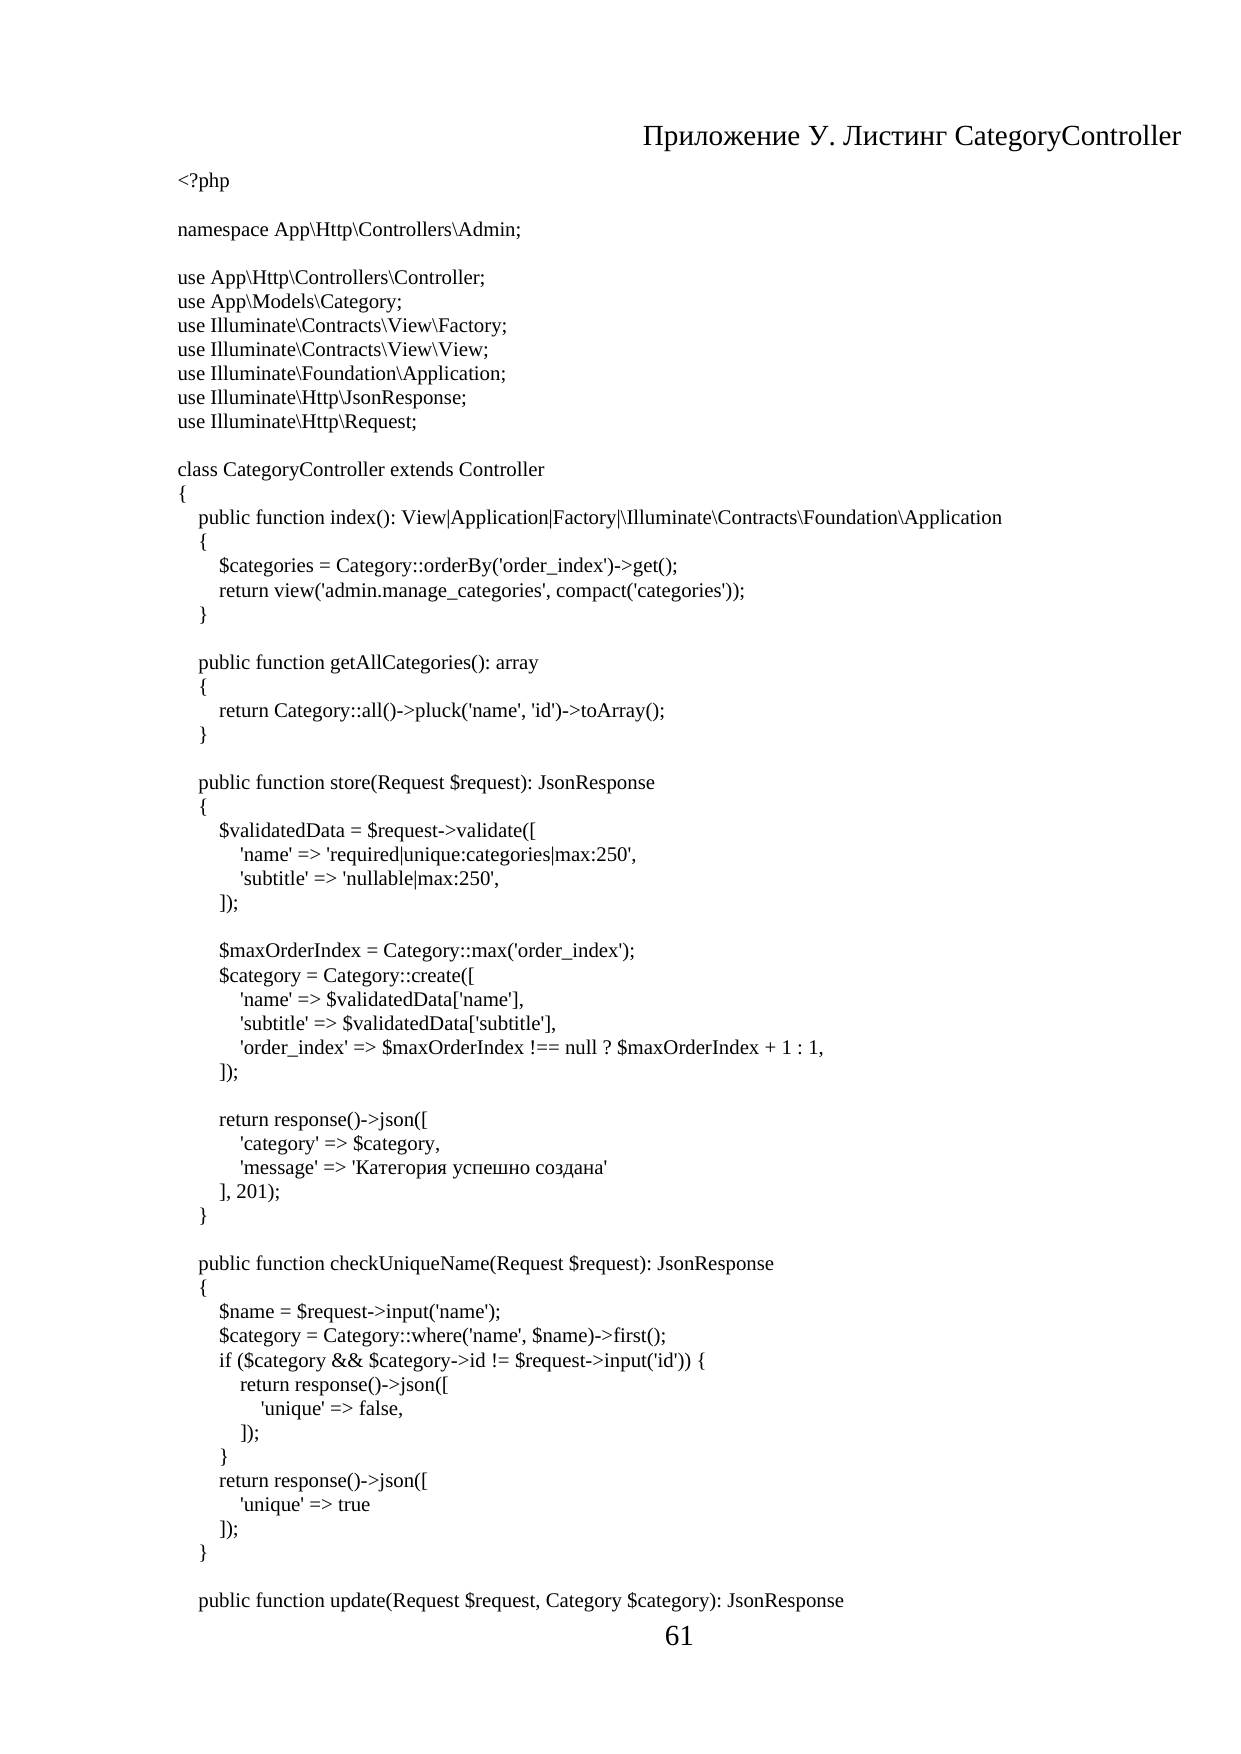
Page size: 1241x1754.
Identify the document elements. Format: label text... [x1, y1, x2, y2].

text use Illuminate\Http\JsonResponse; [177, 385, 1181, 409]
text return Category::all()->pluck('name', 'id')->toArray(); [177, 698, 1181, 722]
text } [177, 602, 1181, 626]
text { [177, 794, 1181, 818]
text return view('admin.manage_categories', compact('categories')); [177, 577, 1181, 602]
text ], 201); [177, 1179, 1181, 1203]
text 'order_index' => $maxOrderIndex !== null ? $maxOrderIndex + 1 : 1, [177, 1035, 1181, 1059]
text return response()->json([ [177, 1372, 1181, 1396]
text 'name' => $validatedData['name'], [177, 987, 1181, 1011]
text public function index(): View|Application|Factory|\Illuminate\Contracts\Foundation\Application [177, 505, 1181, 529]
text return response()->json([ [177, 1468, 1181, 1492]
text 'name' => 'required|unique:categories|max:250', [177, 842, 1181, 866]
text use App\Http\Controllers\Controller; [177, 265, 1181, 289]
text } [177, 1540, 1181, 1564]
text ]); [177, 890, 1181, 914]
text public function getAllCategories(): array [177, 650, 1181, 674]
text { [177, 529, 1181, 553]
text public function checkUniqueName(Request $request): JsonResponse [177, 1251, 1181, 1275]
text use App\Models\Category; [177, 289, 1181, 313]
text 'unique' => true [177, 1492, 1181, 1516]
text if ($category && $category->id != $request->input('id')) { [177, 1347, 1181, 1372]
text public function update(Request $request, Category $category): JsonResponse [177, 1588, 1181, 1612]
text 'subtitle' => $validatedData['subtitle'], [177, 1011, 1181, 1035]
text 'message' => 'Категория успешно создана' [177, 1155, 1181, 1179]
text } [177, 1444, 1181, 1468]
text use Illuminate\Contracts\View\Factory; [177, 313, 1181, 337]
text $name = $request->input('name'); [177, 1299, 1181, 1323]
text $category = Category::create([ [177, 962, 1181, 987]
text class CategoryController extends Controller [177, 457, 1181, 481]
text ]); [177, 1420, 1181, 1444]
text Приложение У. Листинг CategoryController [177, 118, 1181, 152]
text use Illuminate\Contracts\View\View; [177, 337, 1181, 361]
text $maxOrderIndex = Category::max('order_index'); [177, 938, 1181, 962]
text } [177, 722, 1181, 746]
text use Illuminate\Foundation\Application; [177, 361, 1181, 385]
text { [177, 481, 1181, 505]
text } [177, 1203, 1181, 1227]
text public function store(Request $request): JsonResponse [177, 770, 1181, 794]
text ]); [177, 1059, 1181, 1083]
text namespace App\Http\Controllers\Admin; [177, 217, 1181, 241]
text 'subtitle' => 'nullable|max:250', [177, 866, 1181, 890]
text { [177, 674, 1181, 698]
text <?php [177, 168, 1181, 192]
text { [177, 1275, 1181, 1299]
text $category = Category::where('name', $name)->first(); [177, 1323, 1181, 1347]
text $validatedData = $request->validate([ [177, 818, 1181, 842]
text 'unique' => false, [177, 1396, 1181, 1420]
text use Illuminate\Http\Request; [177, 409, 1181, 433]
text return response()->json([ [177, 1107, 1181, 1131]
text $categories = Category::orderBy('order_index')->get(); [177, 553, 1181, 577]
text 'category' => $category, [177, 1131, 1181, 1155]
text ]); [177, 1516, 1181, 1540]
